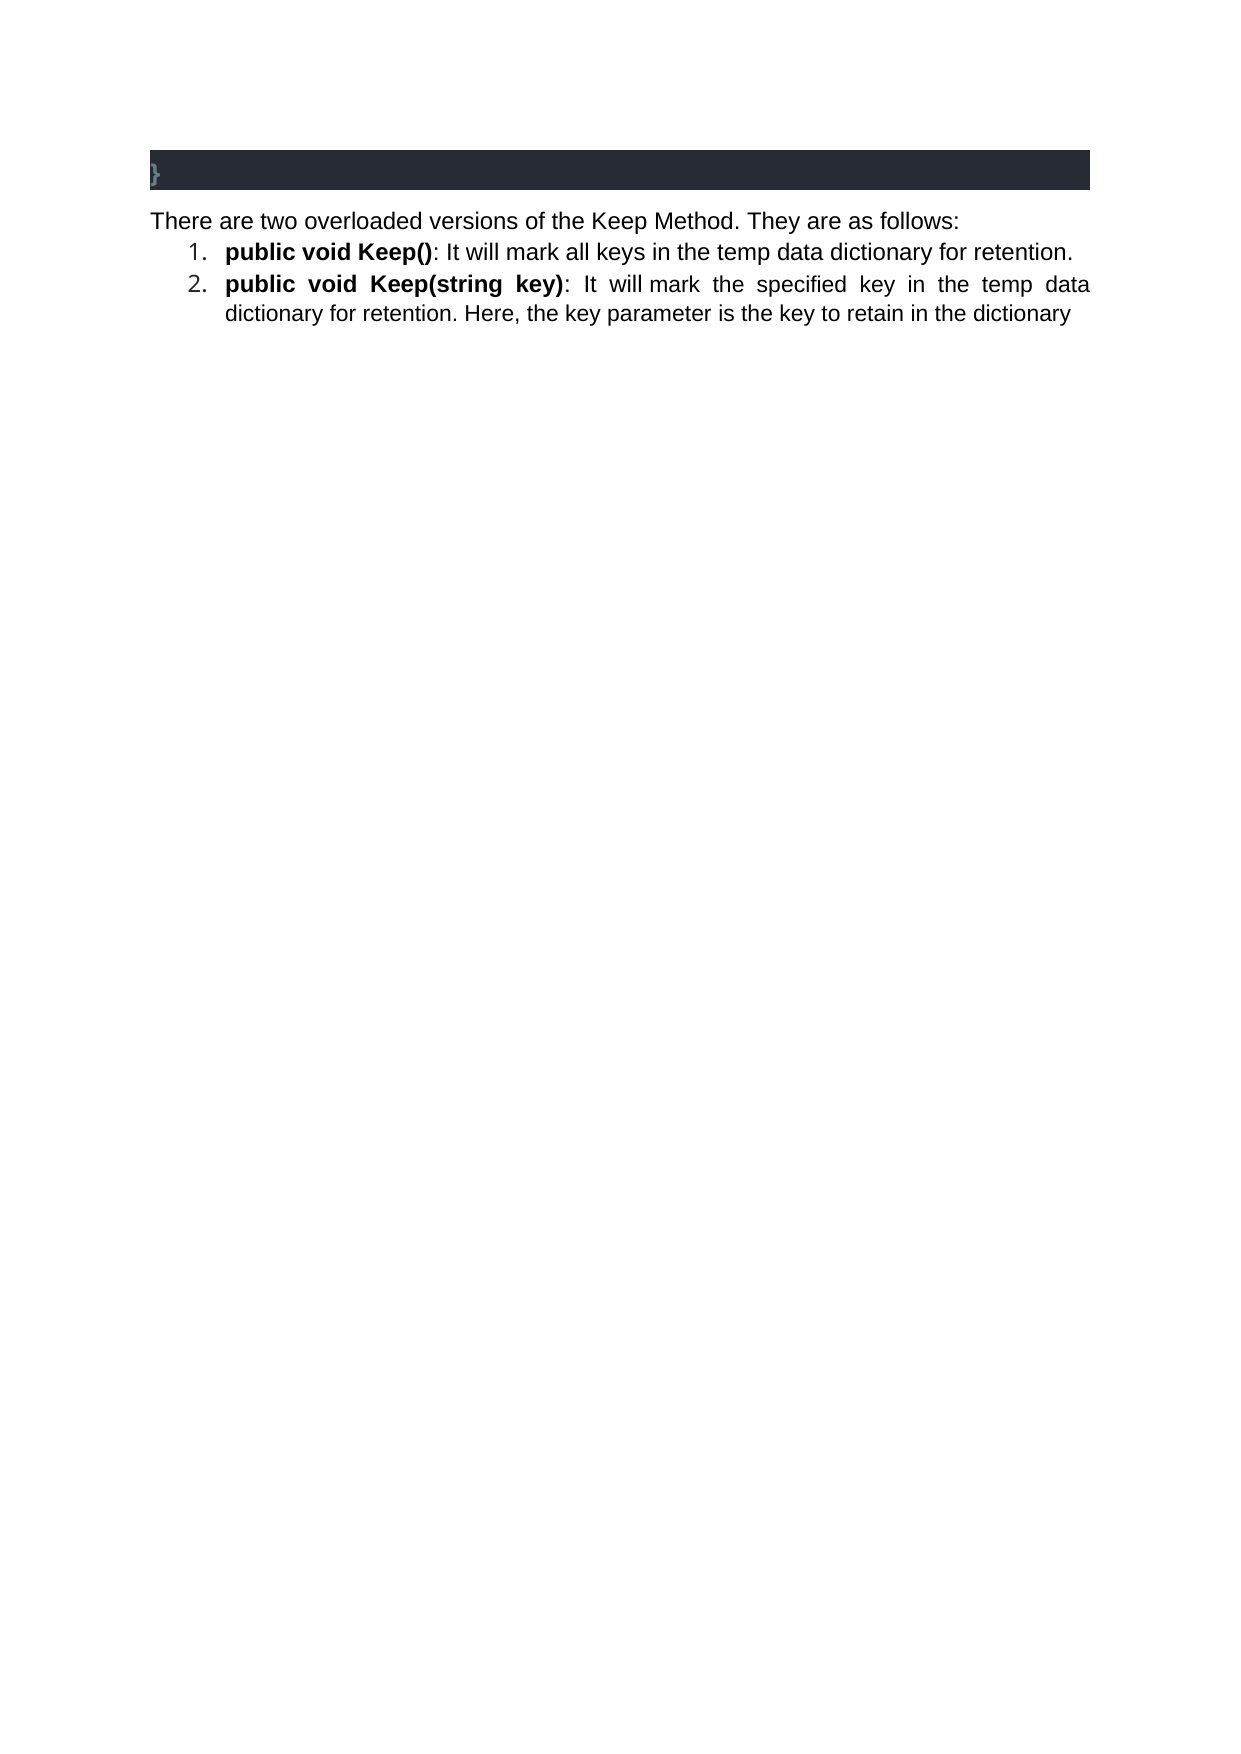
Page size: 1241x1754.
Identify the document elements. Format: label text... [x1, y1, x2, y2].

text There are two overloaded versions of the Keep Method. They are as follows: [150, 207, 1090, 234]
list public void Keep(string key): It will mark the specified key in the temp data dictionary for retention. Here, the key parameter is the key to retain in the dictionary [187, 267, 1090, 326]
list public void Keep(): It will mark all keys in the temp data dictionary for retention. [187, 234, 1090, 267]
text } [150, 150, 1090, 190]
